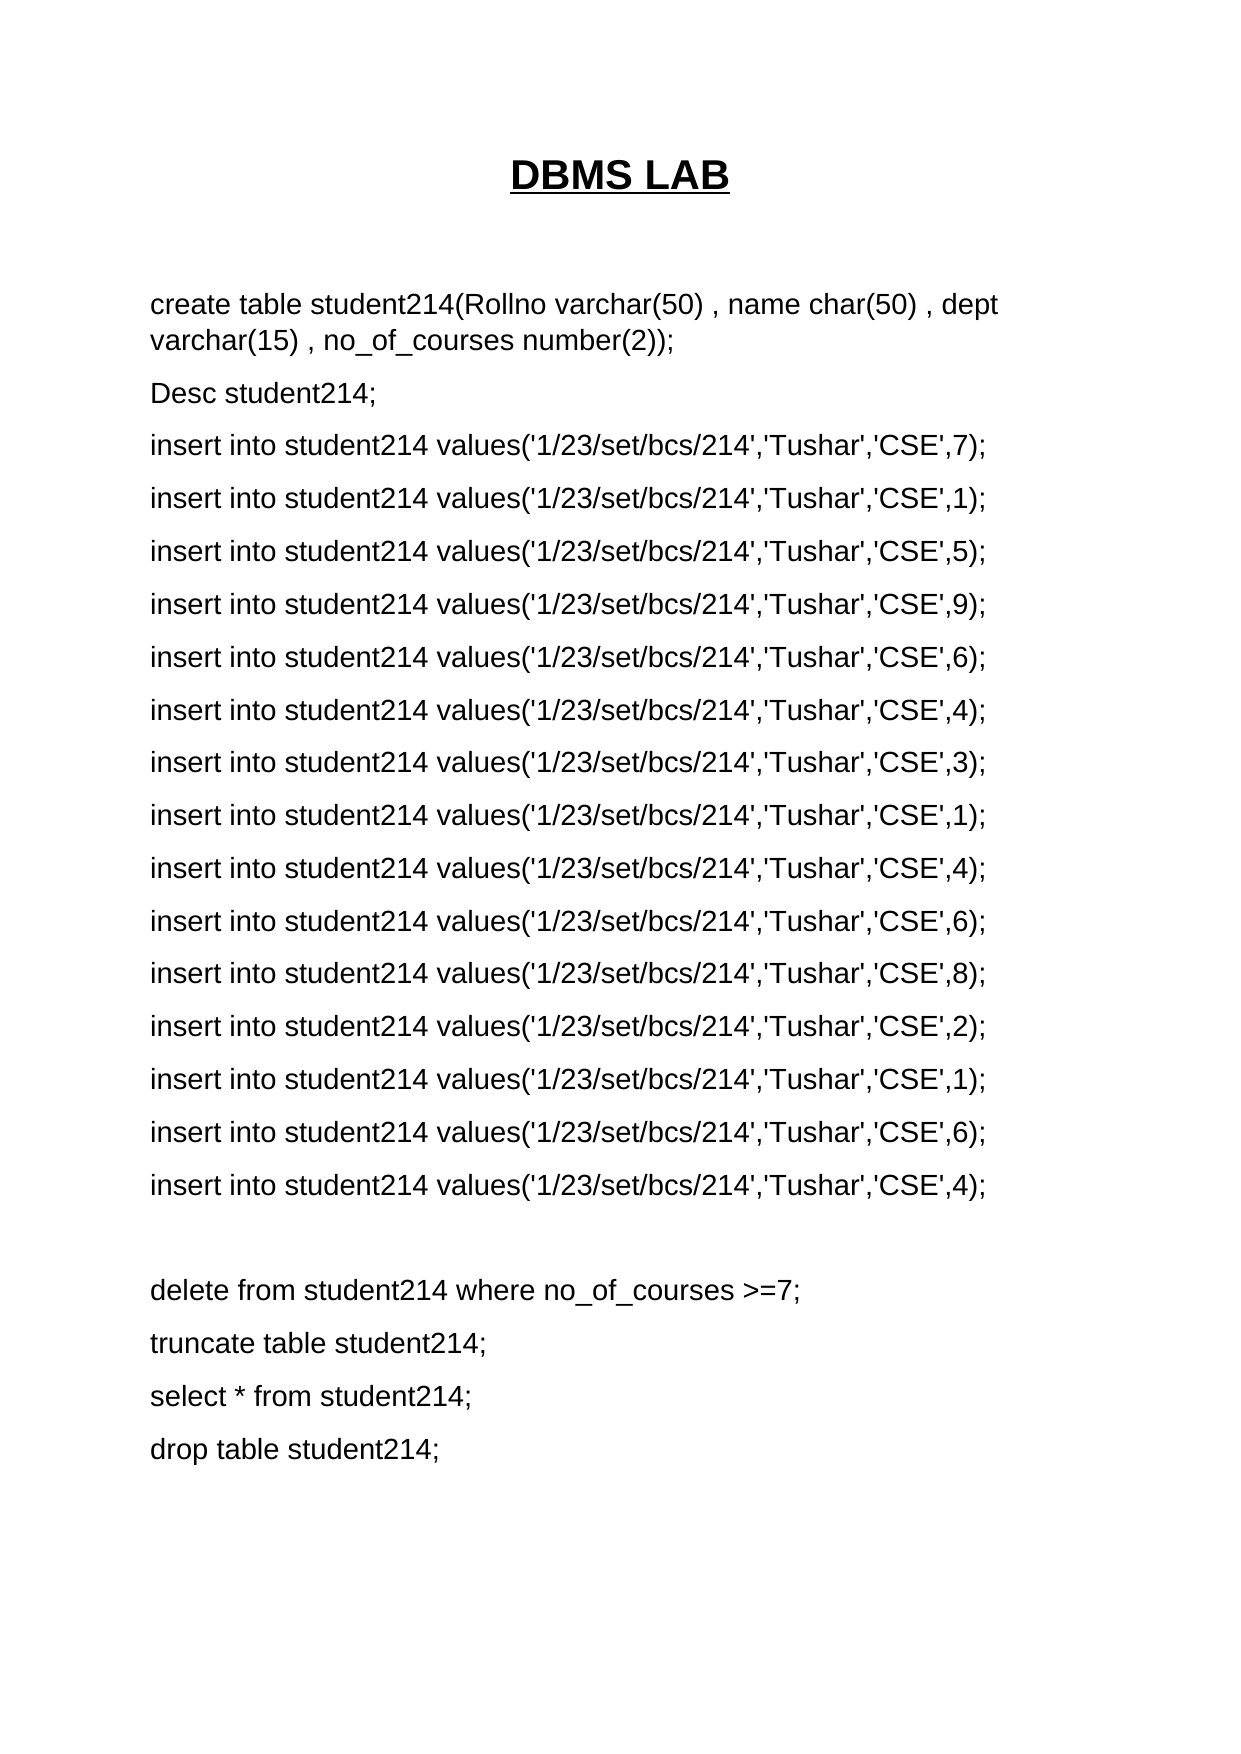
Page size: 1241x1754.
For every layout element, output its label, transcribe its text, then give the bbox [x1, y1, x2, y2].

text insert into student214 values('1/23/set/bcs/214','Tushar','CSE',3); [150, 745, 1090, 779]
text insert into student214 values('1/23/set/bcs/214','Tushar','CSE',2); [150, 1009, 1090, 1043]
text insert into student214 values('1/23/set/bcs/214','Tushar','CSE',5); [150, 534, 1090, 568]
text insert into student214 values('1/23/set/bcs/214','Tushar','CSE',1); [150, 798, 1090, 832]
text insert into student214 values('1/23/set/bcs/214','Tushar','CSE',9); [150, 587, 1090, 620]
text Desc student214; [150, 376, 1090, 409]
text insert into student214 values('1/23/set/bcs/214','Tushar','CSE',4); [150, 851, 1090, 884]
text delete from student214 where no_of_courses >=7; [150, 1273, 1090, 1307]
text insert into student214 values('1/23/set/bcs/214','Tushar','CSE',4); [150, 1168, 1090, 1201]
text create table student214(Rollno varchar(50) , name char(50) , dept varchar(15) , no_of_courses number(2)); [150, 287, 1090, 356]
text insert into student214 values('1/23/set/bcs/214','Tushar','CSE',7); [150, 428, 1090, 462]
text drop table student214; [150, 1432, 1090, 1465]
text insert into student214 values('1/23/set/bcs/214','Tushar','CSE',6); [150, 1115, 1090, 1148]
text truncate table student214; [150, 1326, 1090, 1360]
text insert into student214 values('1/23/set/bcs/214','Tushar','CSE',8); [150, 957, 1090, 990]
text insert into student214 values('1/23/set/bcs/214','Tushar','CSE',6); [150, 904, 1090, 937]
text insert into student214 values('1/23/set/bcs/214','Tushar','CSE',4); [150, 692, 1090, 726]
text insert into student214 values('1/23/set/bcs/214','Tushar','CSE',1); [150, 481, 1090, 515]
text DBMS LAB [150, 150, 1090, 198]
text insert into student214 values('1/23/set/bcs/214','Tushar','CSE',6); [150, 640, 1090, 673]
text select * from student214; [150, 1379, 1090, 1413]
text insert into student214 values('1/23/set/bcs/214','Tushar','CSE',1); [150, 1062, 1090, 1096]
